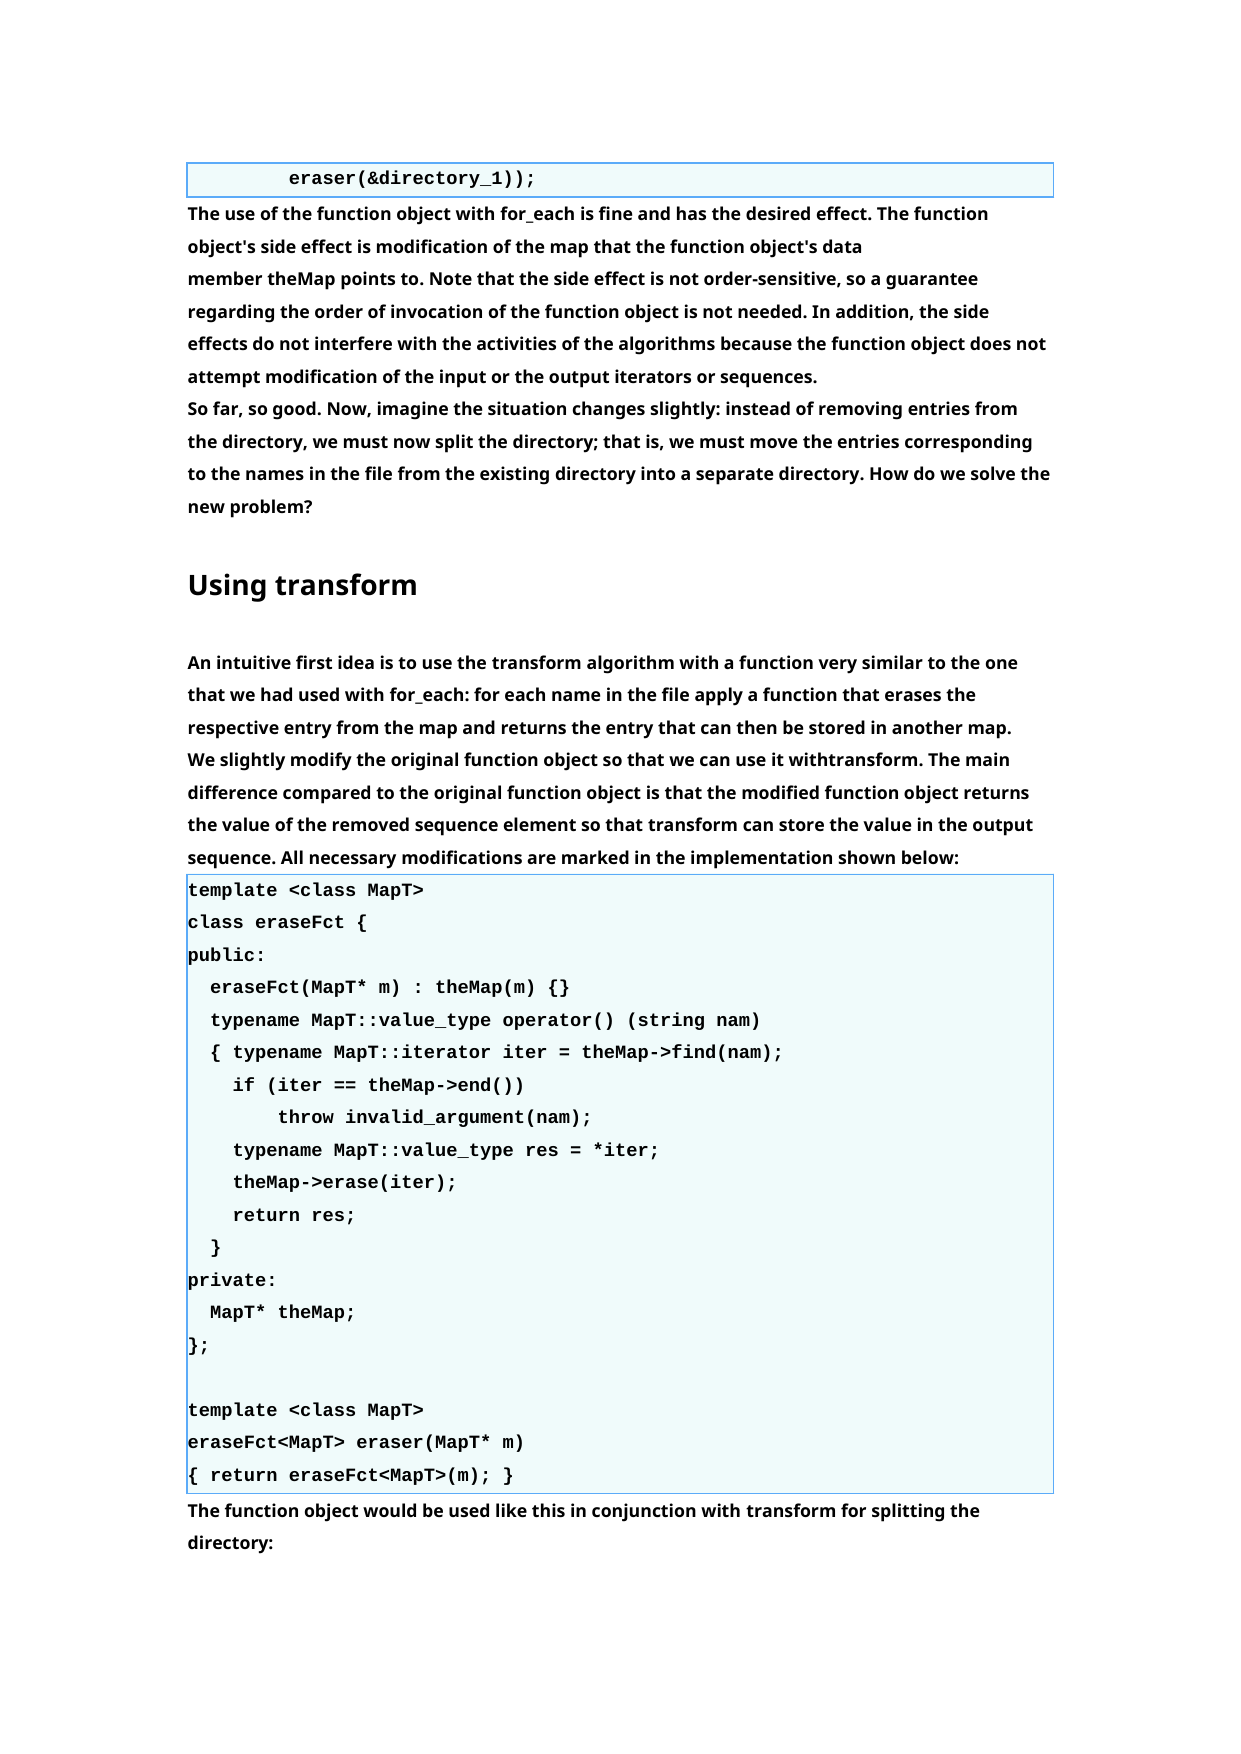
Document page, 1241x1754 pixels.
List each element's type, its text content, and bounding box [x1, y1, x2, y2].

text typename MapT::value_type operator() (string nam) [188, 1005, 1053, 1037]
text The use of the function object with for_each is fine and has the desired effect. The function object's side effect is modification of the map that the function object's data member theMap points to. Note that the side effect is not order-sensitive, so a guarantee regarding the order of invocation of the function object is not needed. In addition, the side effects do not interfere with the activities of the algorithms because the function object does not attempt modification of the input or the output iterators or sequences. [187, 198, 1053, 393]
text We slightly modify the original function object so that we can use it withtransform. The main difference compared to the original function object is that the modified function object returns the value of the removed sequence element so that transform can store the value in the output sequence. All necessary modifications are marked in the implementation shown below: [187, 743, 1053, 873]
text So far, so good. Now, imagine the situation changes slightly: instead of removing entries from the directory, we must now split the directory; that is, we must move the entries corresponding to the names in the file from the existing directory into a separate directory. How do we solve the new problem? [187, 393, 1053, 523]
text eraseFct(MapT* m) : theMap(m) {} [188, 972, 1053, 1005]
text } [188, 1232, 1053, 1265]
text An intuitive first idea is to use the transform algorithm with a function very similar to the one that we had used with for_each: for each name in the file apply a function that erases the respective entry from the map and returns the entry that can then be stored in another map. [187, 646, 1053, 743]
text template <class MapT> [188, 1395, 1053, 1427]
text eraseFct<MapT> eraser(MapT* m) [188, 1427, 1053, 1458]
text public: [188, 940, 1053, 972]
text eraser(&directory_1)); [188, 164, 1053, 196]
text The function object would be used like this in conjunction with transform for splitting the directory: [187, 1494, 1053, 1559]
text typename MapT::value_type res = *iter; [188, 1135, 1053, 1167]
text return res; [188, 1200, 1053, 1232]
text MapT* theMap; [188, 1297, 1053, 1330]
text private: [188, 1265, 1053, 1297]
text { typename MapT::iterator iter = theMap->find(nam); [188, 1037, 1053, 1070]
text if (iter == theMap->end()) [188, 1070, 1053, 1102]
text class eraseFct { [188, 907, 1053, 940]
text { return eraseFct<MapT>(m); } [188, 1458, 1053, 1493]
text template <class MapT> [188, 875, 1053, 907]
text Using transform [187, 552, 1053, 617]
text throw invalid_argument(nam); [188, 1102, 1053, 1135]
text theMap->erase(iter); [188, 1167, 1053, 1200]
text }; [188, 1330, 1053, 1362]
